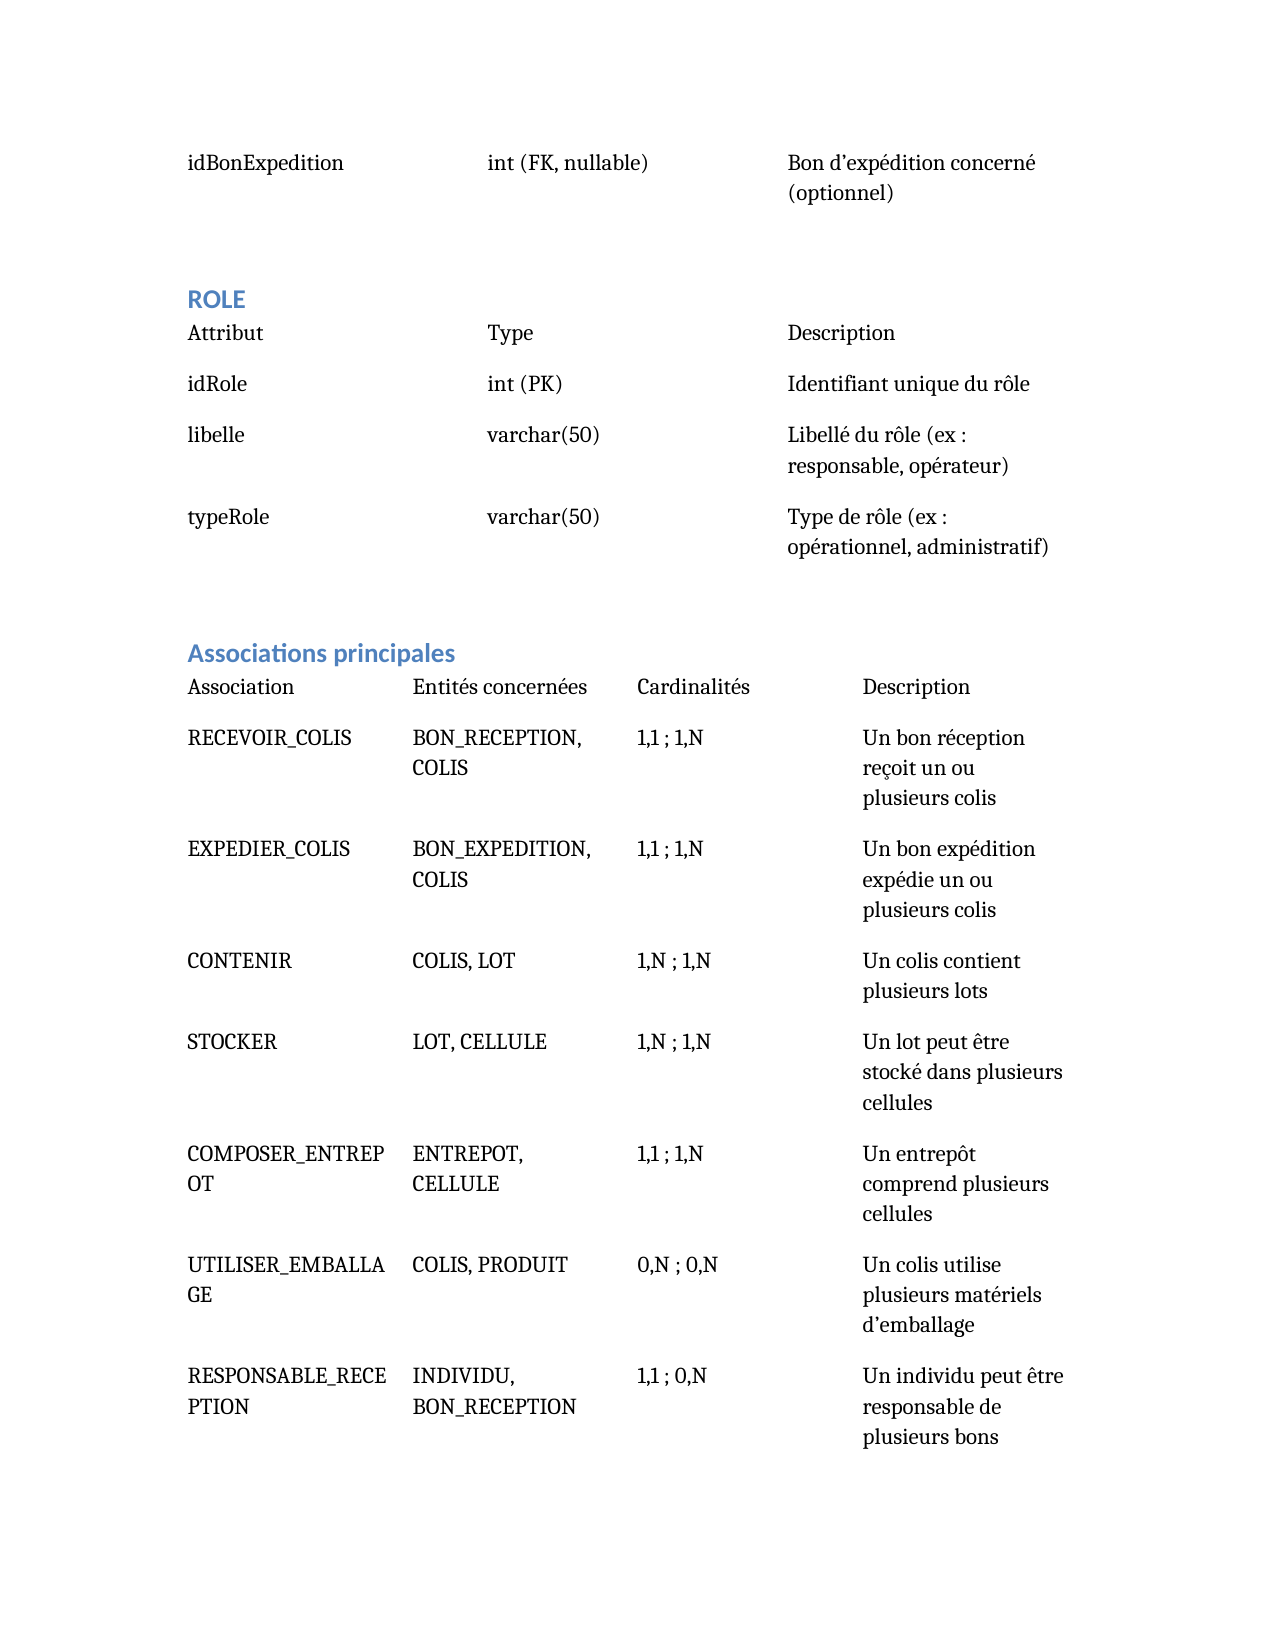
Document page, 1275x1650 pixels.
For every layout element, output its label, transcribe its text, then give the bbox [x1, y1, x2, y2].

table_cell RESPONSABLE_RECEPTION [176, 1363, 401, 1450]
table_cell idBonExpedition [176, 150, 476, 231]
table_cell Libellé du rôle (ex : responsable, opérateur) [776, 422, 1076, 503]
table_cell typeRole [176, 504, 476, 585]
table_cell CONTENIR [176, 948, 401, 1029]
subtitle ROLE [187, 282, 1087, 315]
table_cell COLIS, PRODUIT [401, 1252, 626, 1363]
table_header Cardinalités [626, 674, 851, 725]
table_cell Un lot peut être stocké dans plusieurs cellules [851, 1029, 1076, 1140]
table_cell idRole [176, 371, 476, 422]
table_header Entités concernées [401, 674, 626, 725]
table_cell EXPEDIER_COLIS [176, 836, 401, 948]
table_cell 1,1 ; 0,N [626, 1363, 851, 1450]
table_cell UTILISER_EMBALLAGE [176, 1252, 401, 1363]
table_cell INDIVIDU, BON_RECEPTION [401, 1363, 626, 1450]
table_cell 1,1 ; 1,N [626, 725, 851, 836]
table_cell Un colis utilise plusieurs matériels d’emballage [851, 1252, 1076, 1363]
table_cell COLIS, LOT [401, 948, 626, 1029]
table_cell varchar(50) [476, 504, 776, 585]
table_cell Identifiant unique du rôle [776, 371, 1076, 422]
table_cell 1,N ; 1,N [626, 948, 851, 1029]
table_cell Un bon expédition expédie un ou plusieurs colis [851, 836, 1076, 948]
table_cell Type de rôle (ex : opérationnel, administratif) [776, 504, 1076, 585]
table_cell STOCKER [176, 1029, 401, 1140]
table_cell BON_RECEPTION, COLIS [401, 725, 626, 836]
table_cell 1,1 ; 1,N [626, 1140, 851, 1252]
table_cell COMPOSER_ENTREPOT [176, 1140, 401, 1252]
table_header Association [176, 674, 401, 725]
table_header Type [476, 320, 776, 371]
table_cell int (FK, nullable) [476, 150, 776, 231]
table_cell varchar(50) [476, 422, 776, 503]
table_cell 1,1 ; 1,N [626, 836, 851, 948]
table_cell Un entrepôt comprend plusieurs cellules [851, 1140, 1076, 1252]
table_cell ENTREPOT, CELLULE [401, 1140, 626, 1252]
table_cell Un colis contient plusieurs lots [851, 948, 1076, 1029]
table_cell libelle [176, 422, 476, 503]
table_cell 1,N ; 1,N [626, 1029, 851, 1140]
subtitle Associations principales [187, 636, 1087, 669]
table_cell LOT, CELLULE [401, 1029, 626, 1140]
table_header Description [776, 320, 1076, 371]
table_cell Un individu peut être responsable de plusieurs bons réception [851, 1363, 1076, 1450]
table_header Description [851, 674, 1076, 725]
table_cell 0,N ; 0,N [626, 1252, 851, 1363]
table_cell Bon d’expédition concerné (optionnel) [776, 150, 1076, 231]
table_cell int (PK) [476, 371, 776, 422]
table_cell Un bon réception reçoit un ou plusieurs colis [851, 725, 1076, 836]
table_header Attribut [176, 320, 476, 371]
table_cell RECEVOIR_COLIS [176, 725, 401, 836]
table_cell BON_EXPEDITION, COLIS [401, 836, 626, 948]
